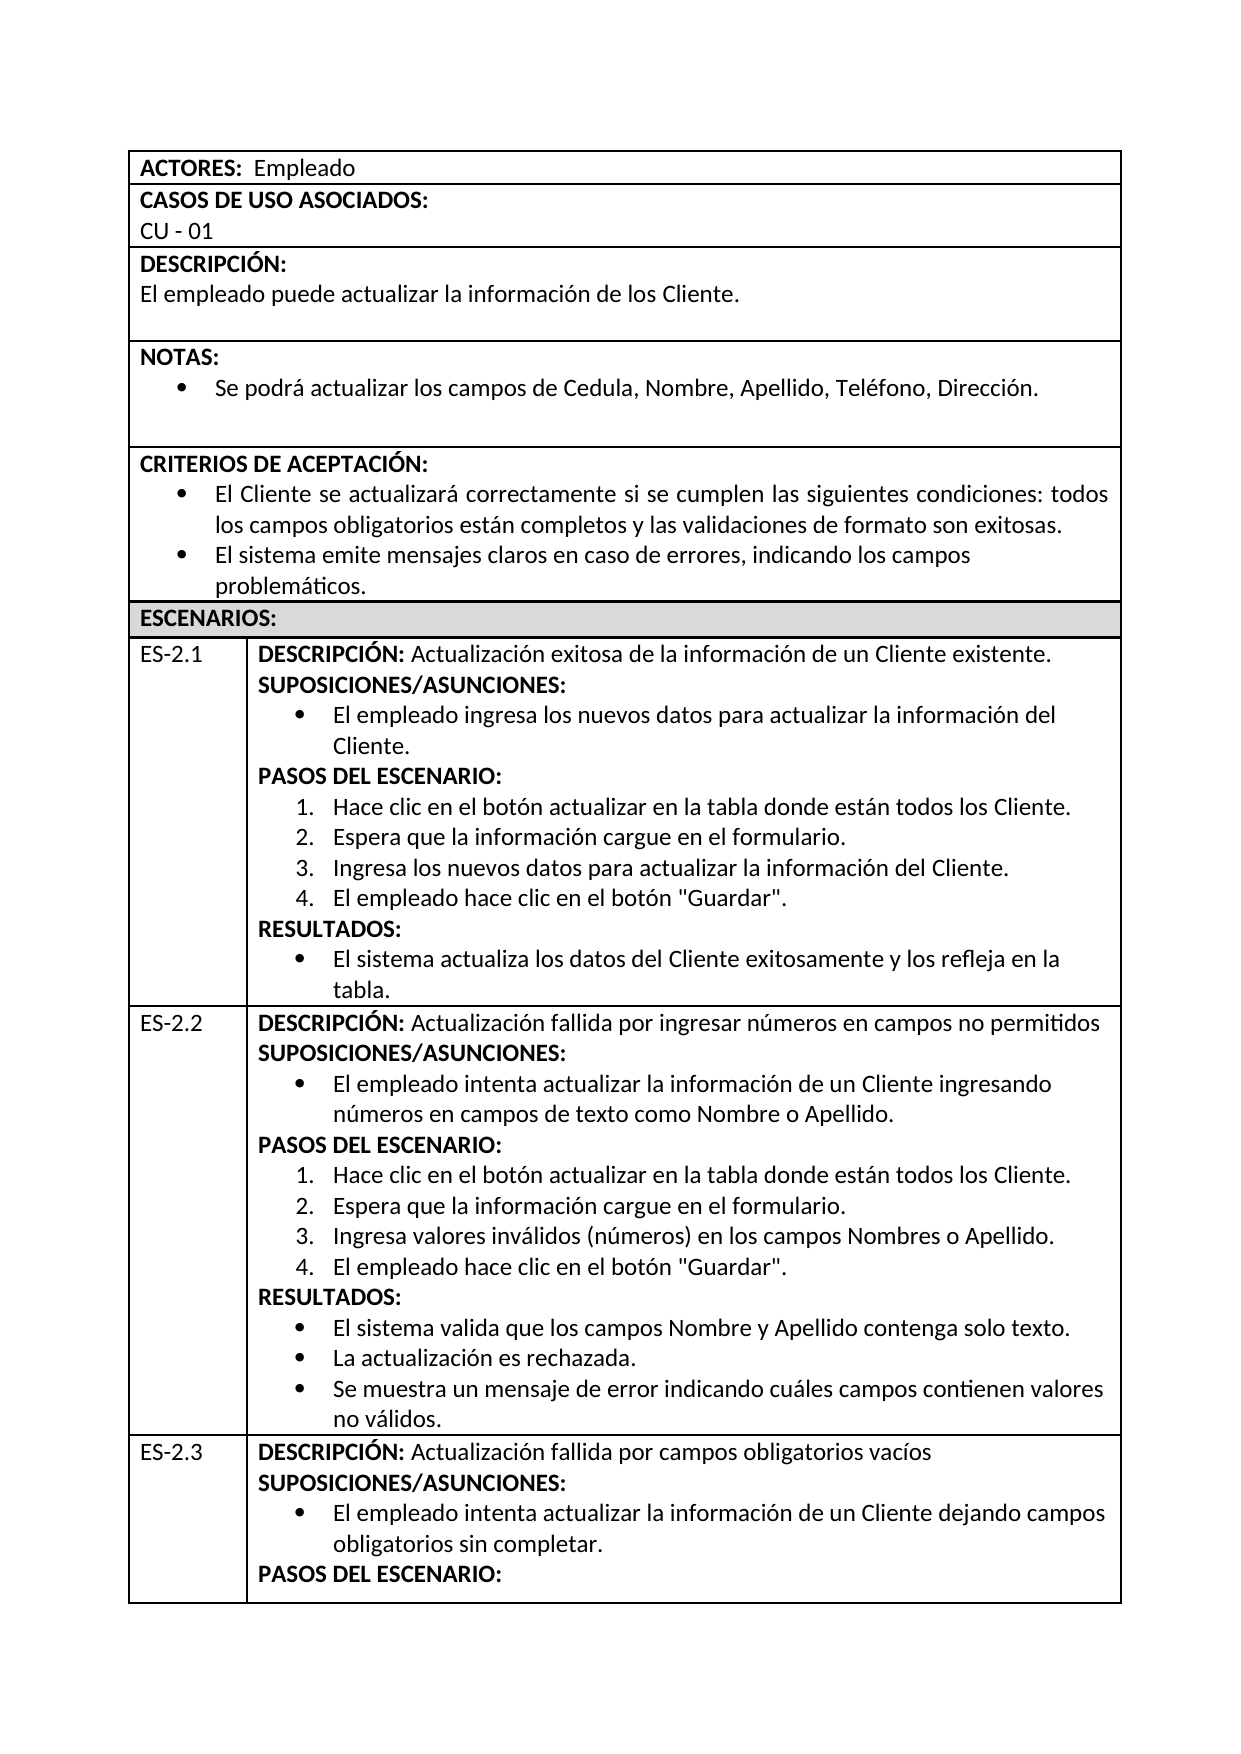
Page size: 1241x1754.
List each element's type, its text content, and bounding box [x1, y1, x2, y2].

table_cell DESCRIPCIÓN: El empleado puede actualizar la información de los Cliente. [130, 248, 1120, 339]
table_cell ACTORES: Empleado [130, 152, 1120, 183]
table_cell NOTAS: Se podrá actualizar los campos de Cedula, Nombre, Apellido, Teléfono, Dirección. [130, 342, 1120, 446]
table_cell DESCRIPCIÓN: Actualización fallida por ingresar números en campos no permitidos SUPOSICIONES/ASUNCIONES: El empleado intenta actualizar la información de un Cliente ingresando números en campos de texto como Nombre o Apellido. PASOS DEL ESCENARIO: Hace clic en el botón actualizar en la tabla donde están todos los Cliente. Espera que la información cargue en el formulario. Ingresa valores inválidos (números) en los campos Nombres o Apellido. El empleado hace clic en el botón "Guardar". RESULTADOS: El sistema valida que los campos Nombre y Apellido contenga solo texto. La actualización es rechazada. Se muestra un mensaje de error indicando cuáles campos contienen valores no válidos. [248, 1007, 1120, 1434]
table_cell ES-2.3 [130, 1436, 246, 1602]
table_cell CASOS DE USO ASOCIADOS: CU - 01 [130, 185, 1120, 246]
table_cell CRITERIOS DE ACEPTACIÓN: El Cliente se actualizará correctamente si se cumplen las siguientes condiciones: todos los campos obligatorios están completos y las validaciones de formato son exitosas. El sistema emite mensajes claros en caso de errores, indicando los campos problemáticos. [130, 448, 1120, 600]
table_cell ES-2.1 [130, 639, 246, 1005]
table_cell DESCRIPCIÓN: Actualización exitosa de la información de un Cliente existente. SUPOSICIONES/ASUNCIONES: El empleado ingresa los nuevos datos para actualizar la información del Cliente. PASOS DEL ESCENARIO: Hace clic en el botón actualizar en la tabla donde están todos los Cliente. Espera que la información cargue en el formulario. Ingresa los nuevos datos para actualizar la información del Cliente. El empleado hace clic en el botón "Guardar". RESULTADOS: El sistema actualiza los datos del Cliente exitosamente y los refleja en la tabla. [248, 639, 1120, 1005]
table_cell ESCENARIOS: [130, 603, 1120, 636]
table_cell ES-2.2 [130, 1007, 246, 1434]
